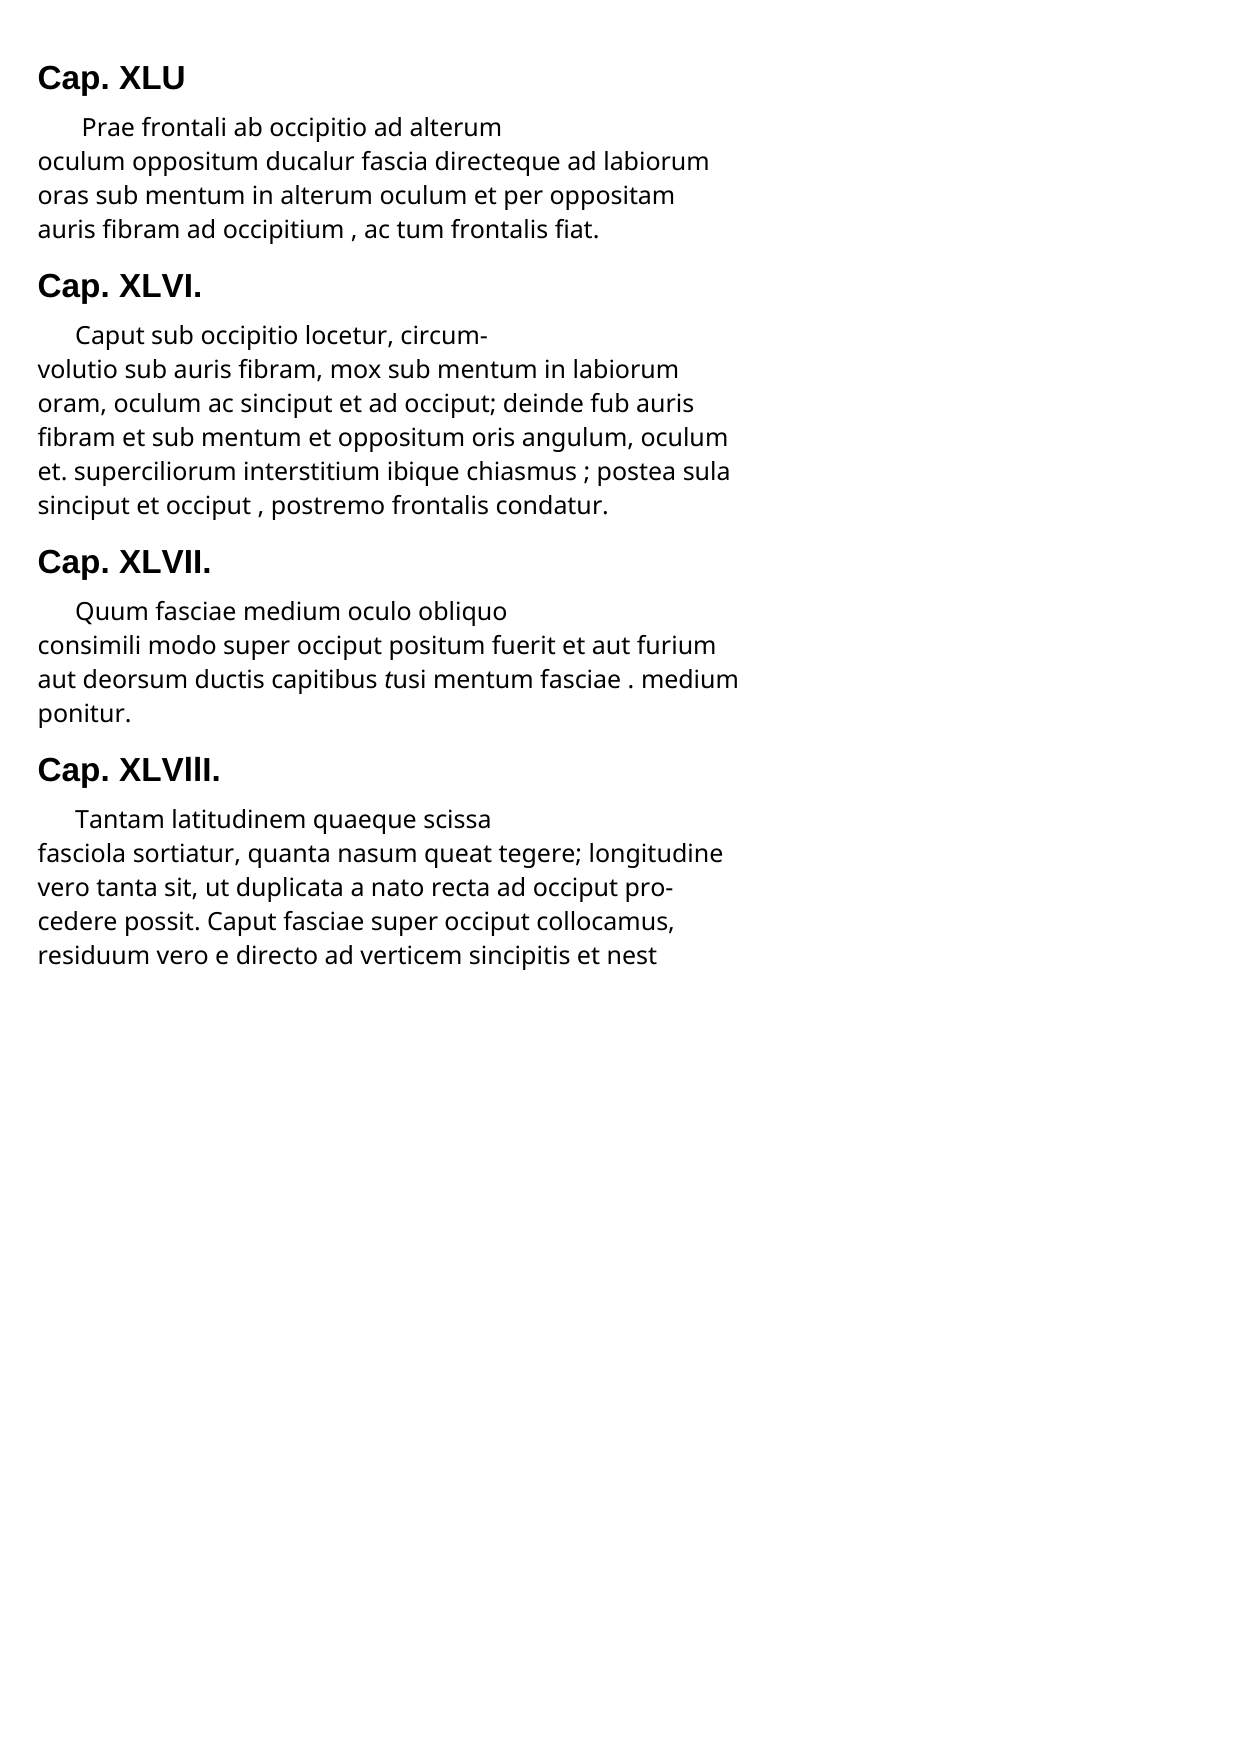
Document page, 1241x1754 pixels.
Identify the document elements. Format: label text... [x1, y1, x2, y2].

subtitle Cap. XLVII. [37, 542, 1203, 581]
text Prae frontali ab occipitio ad alterum oculum oppositum ducalur fascia directeque ad labiorum oras sub mentum in alterum oculum et per oppositam auris fibram ad occipitium , ac tum frontalis fiat. [37, 109, 1203, 246]
subtitle Cap. XLVI. [37, 266, 1203, 305]
subtitle Cap. XLU [37, 58, 1203, 97]
subtitle Cap. XLVllI. [37, 751, 1203, 789]
text Tantam latitudinem quaeque scissa fasciola sortiatur, quanta nasum queat tegere; longitudine vero tanta sit, ut duplicata a nato recta ad occiput pro- cedere possit. Caput fasciae super occiput collocamus, residuum vero e directo ad verticem sincipitis et nest [37, 801, 1203, 972]
text Quum fasciae medium oculo obliquo consimili modo super occiput positum fuerit et aut furium aut deorsum ductis capitibus tusi mentum fasciae . medium ponitur. [37, 593, 1203, 730]
text Caput sub occipitio locetur, circum- volutio sub auris fibram, mox sub mentum in labiorum oram, oculum ac sinciput et ad occiput; deinde fub auris fibram et sub mentum et oppositum oris angulum, oculum et. superciliorum interstitium ibique chiasmus ; postea sula sinciput et occiput , postremo frontalis condatur. [37, 317, 1203, 522]
